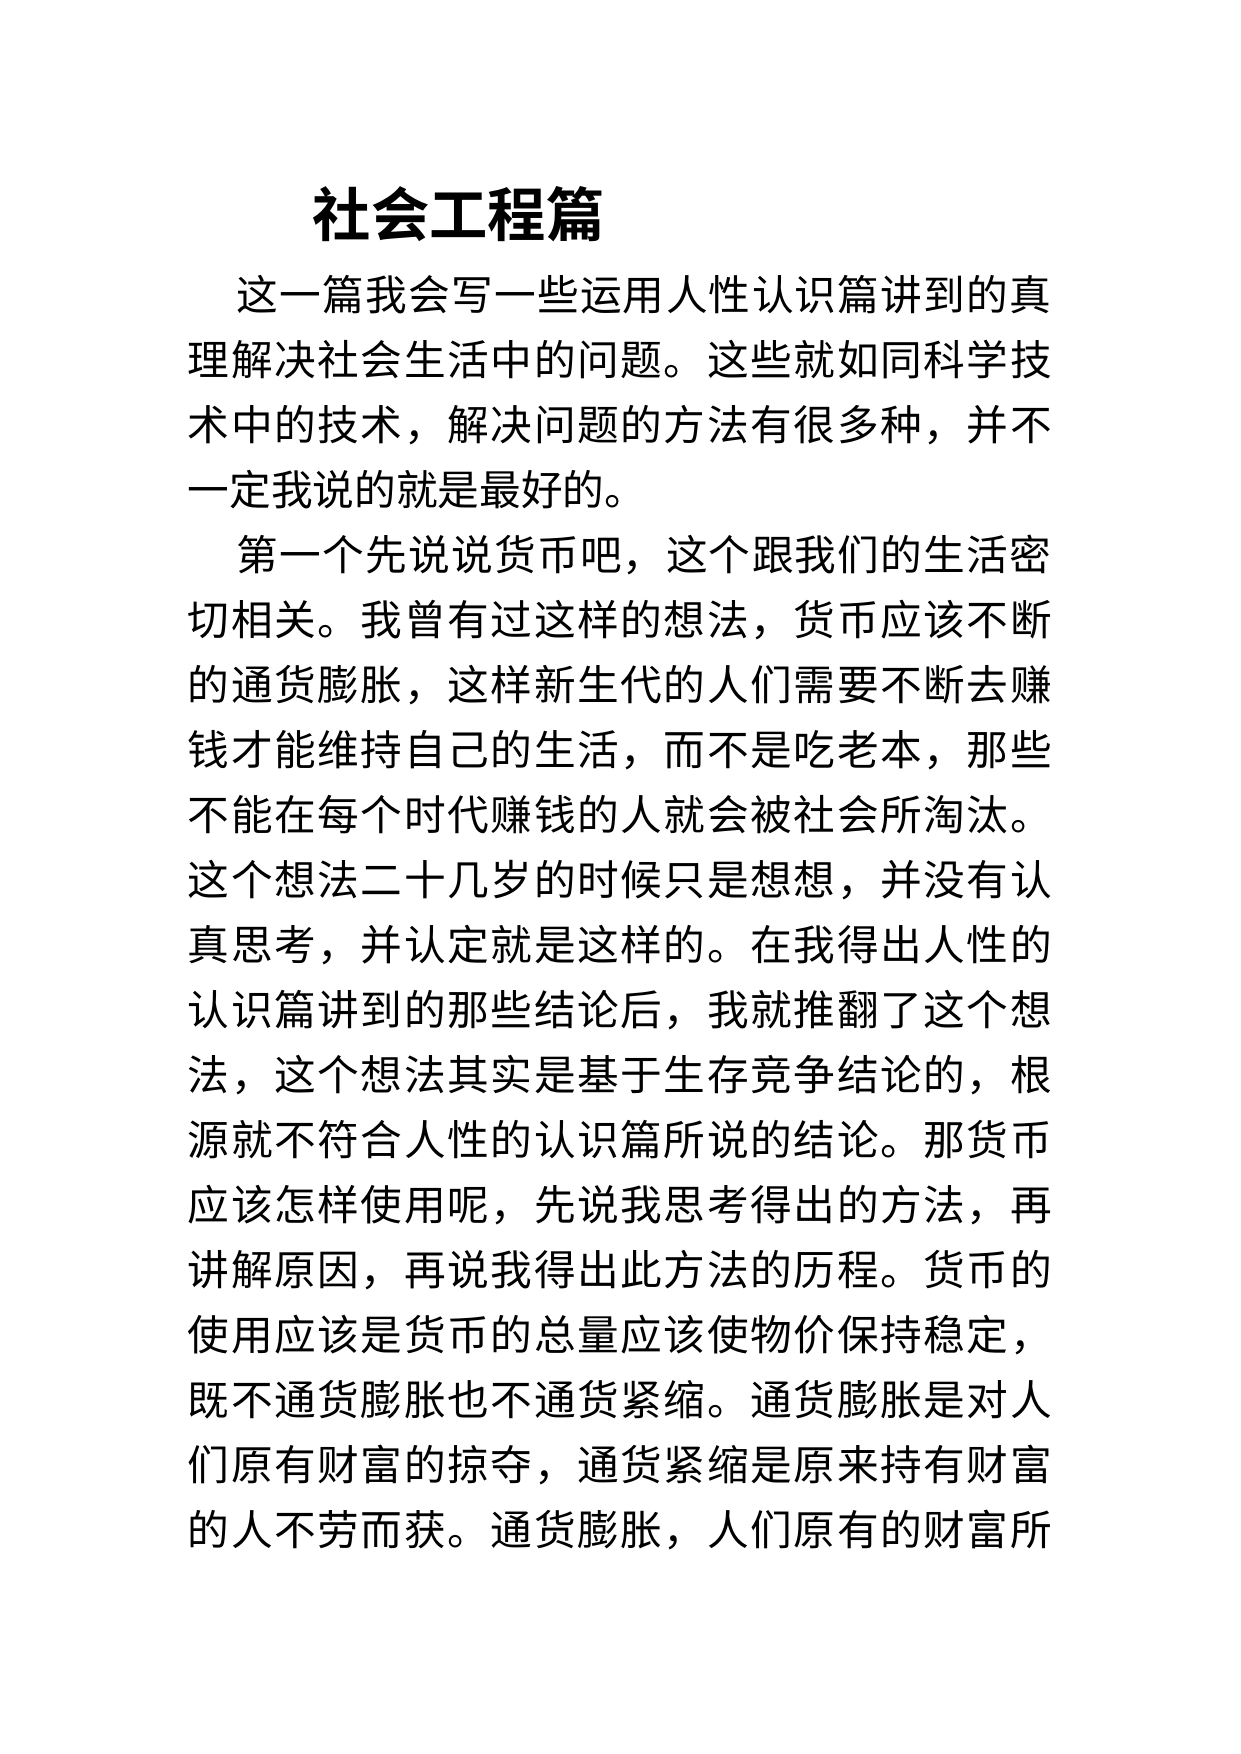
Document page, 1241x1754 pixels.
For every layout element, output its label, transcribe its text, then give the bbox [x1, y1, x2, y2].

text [187, 519, 1053, 1559]
text 社会工程篇 [187, 162, 1053, 259]
text 这一篇我会写一些运用人性认识篇讲到的真理解决社会生活中的问题。这些就如同科学技术中的技术，解决问题的方法有很多种，并不一定我说的就是最好的。 [187, 259, 1053, 519]
